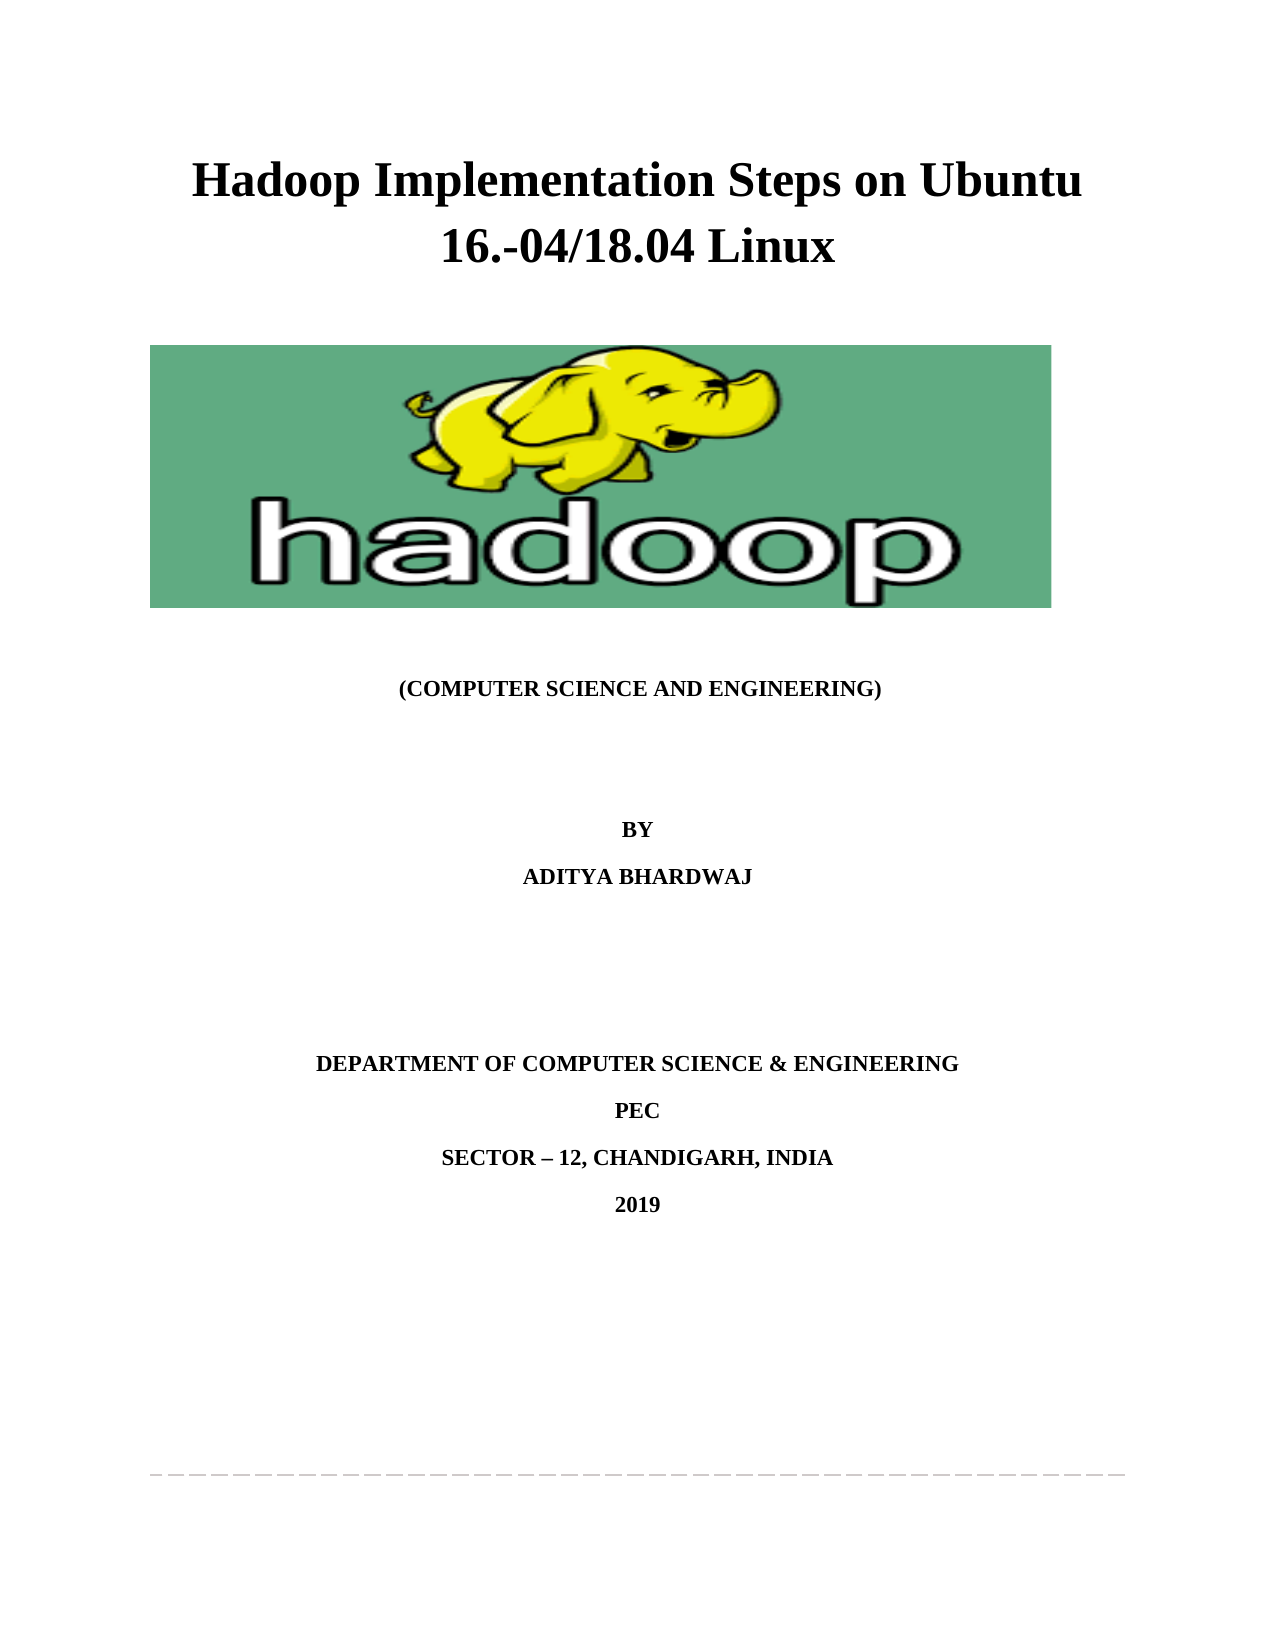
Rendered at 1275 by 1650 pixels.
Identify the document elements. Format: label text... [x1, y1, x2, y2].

text (COMPUTER SCIENCE AND ENGINEERING) [150, 676, 1125, 702]
picture [150, 345, 1052, 608]
text DEPARTMENT OF COMPUTER SCIENCE & ENGINEERING [150, 1051, 1125, 1077]
text 2019 [150, 1191, 1125, 1217]
text PEC [150, 1097, 1125, 1124]
text ADITYA BHARDWAJ [150, 863, 1125, 889]
text Hadoop Implementation Steps on Ubuntu 16.-04/18.04 Linux [150, 150, 1125, 273]
text SECTOR – 12, CHANDIGARH, INDIA [150, 1144, 1125, 1171]
text BY [150, 816, 1125, 842]
